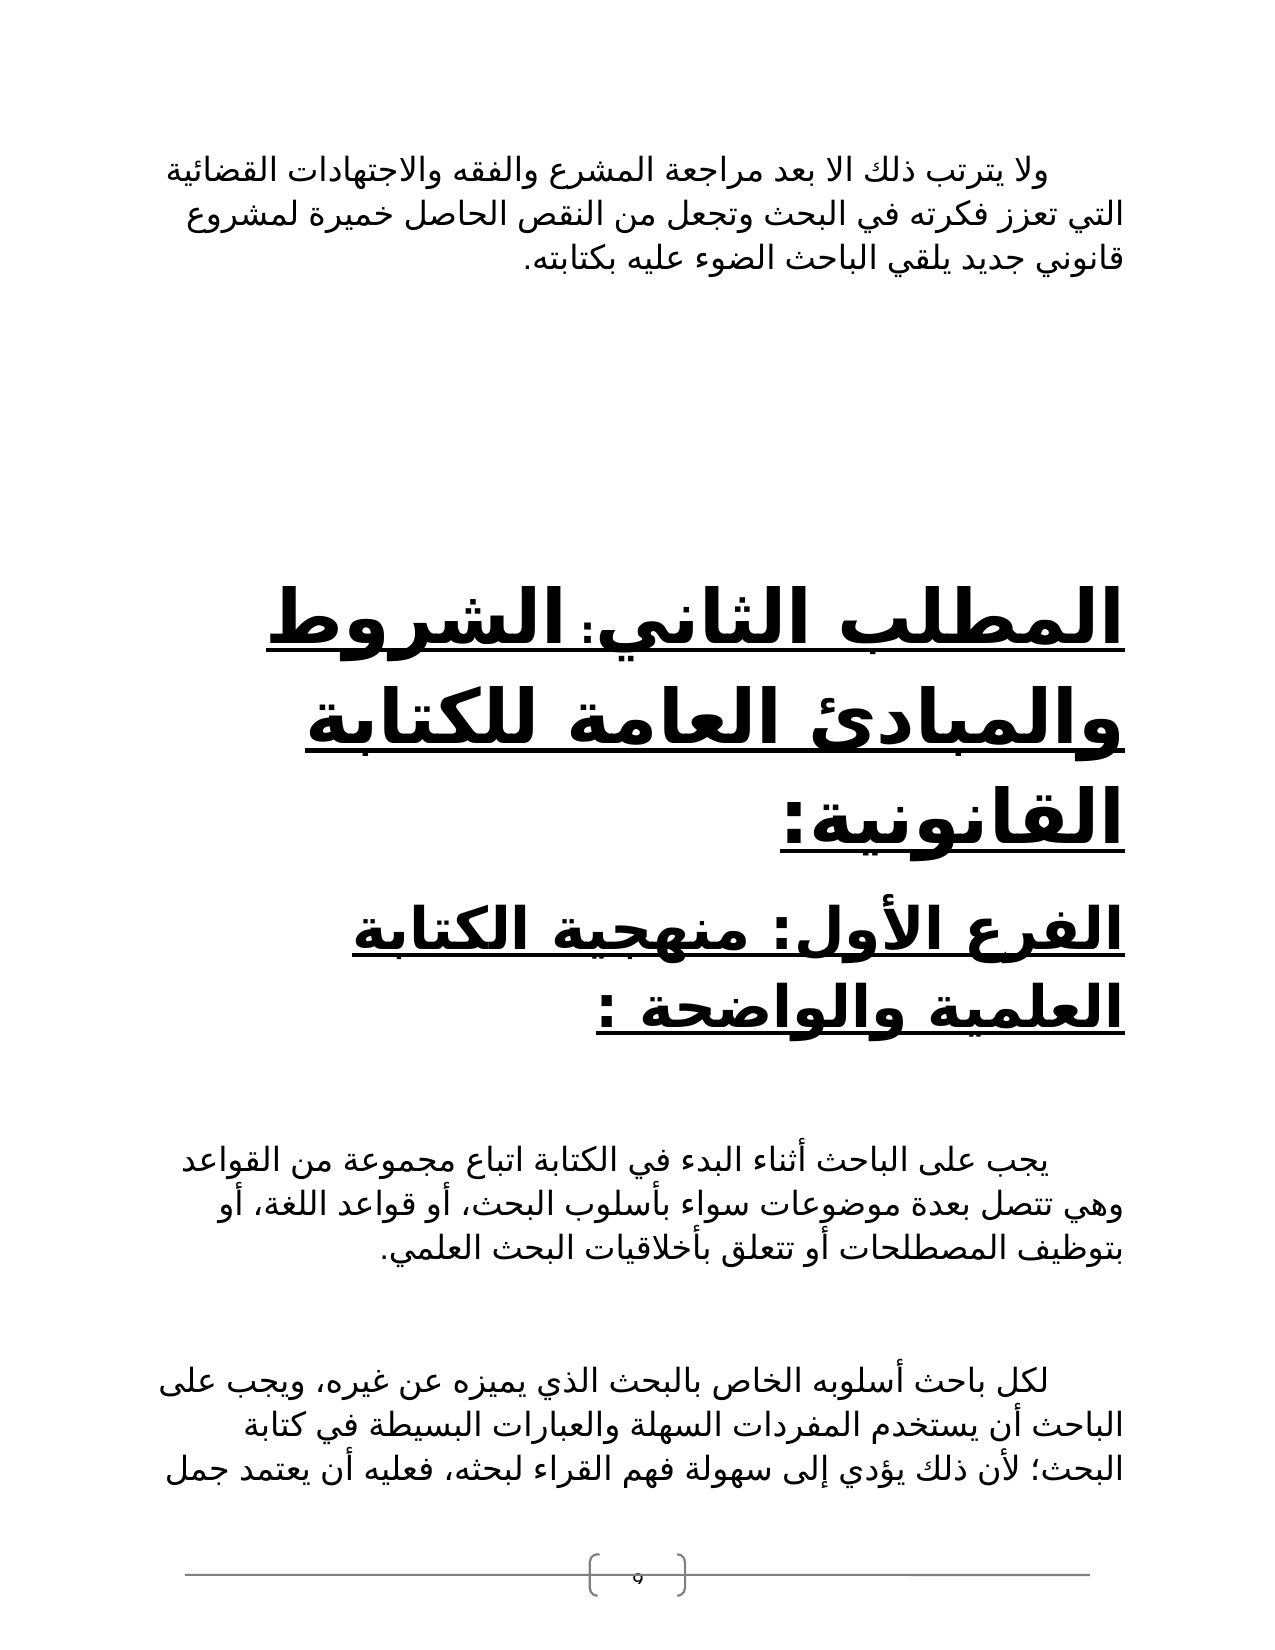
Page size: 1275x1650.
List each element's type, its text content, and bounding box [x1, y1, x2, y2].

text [150, 1361, 1125, 1488]
subtitle المطلب الثاني: الشروط والمبادئ العامة للكتابة القانونية: [150, 574, 1125, 862]
text ولا يترتب ذلك الا بعد مراجعة المشرع والفقه والاجتهادات القضائية التي تعزز فكرته في البحث وتجعل من النقص الحاصل خميرة لمشروع قانوني جديد يلقي الباحث الضوء عليه بكتابته. [150, 150, 1125, 277]
subtitle الفرع الأول: منهجية الكتابة العلمية والواضحة : [150, 896, 1125, 1041]
text يجب على الباحث أثناء البدء في الكتابة اتباع مجموعة من القواعد وهي تتصل بعدة موضوعات سواء بأسلوب البحث، أو قواعد اللغة، أو بتوظيف المصطلحات أو تتعلق بأخلاقيات البحث العلمي. [150, 1140, 1125, 1267]
